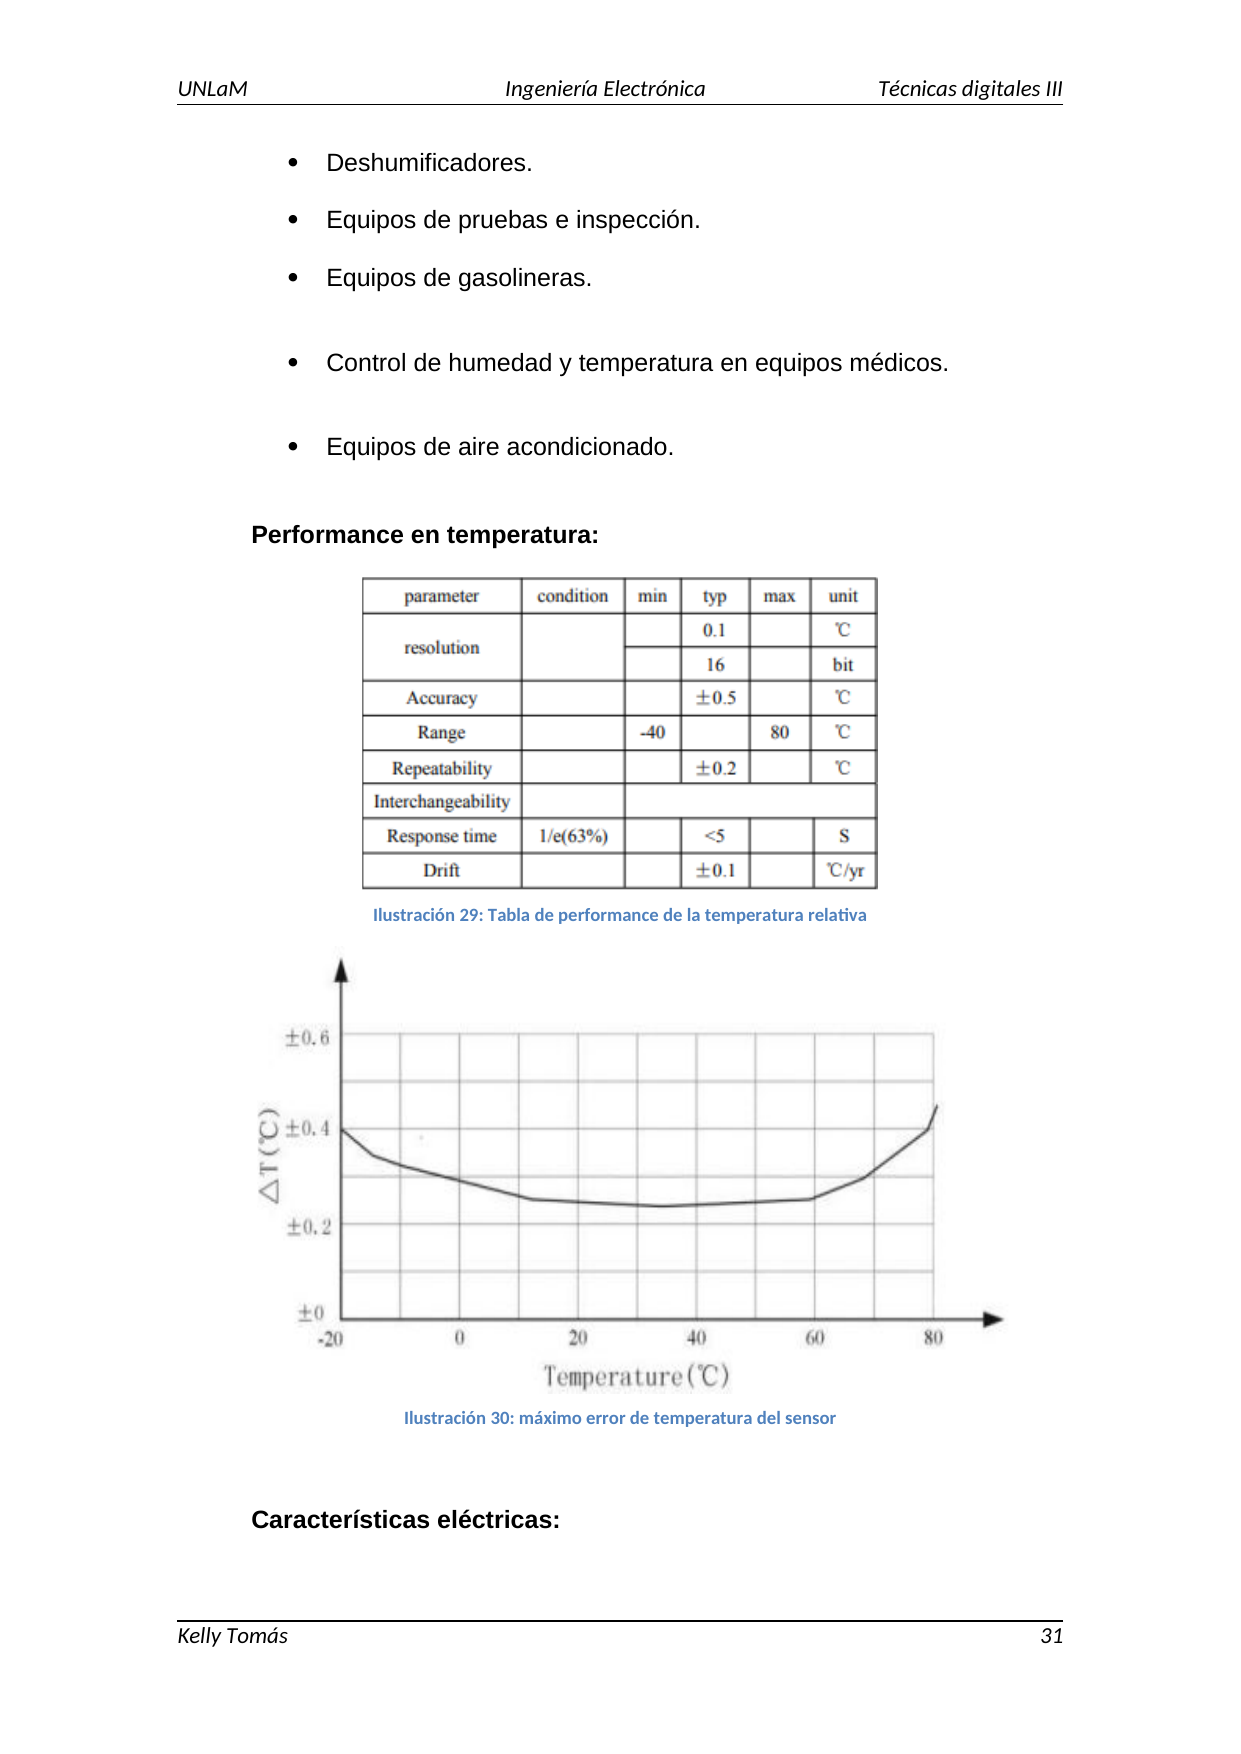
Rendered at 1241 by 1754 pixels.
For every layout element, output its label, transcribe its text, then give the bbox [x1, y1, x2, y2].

list Equipos de gasolineras. [288, 263, 1063, 292]
text Performance en temperatura: [177, 520, 1063, 549]
text Ilustración 29: Tabla de performance de la temperatura relativa [177, 903, 1063, 926]
picture [362, 577, 878, 891]
list Equipos de pruebas e inspección. [288, 205, 1063, 234]
picture [257, 946, 1013, 1394]
text Características eléctricas: [177, 1506, 1063, 1534]
list Control de humedad y temperatura en equipos médicos. [288, 347, 1063, 376]
text Ilustración 30: máximo error de temperatura del sensor [177, 1406, 1063, 1429]
list Deshumificadores. [288, 148, 1063, 176]
list Equipos de aire acondicionado. [288, 432, 1063, 461]
